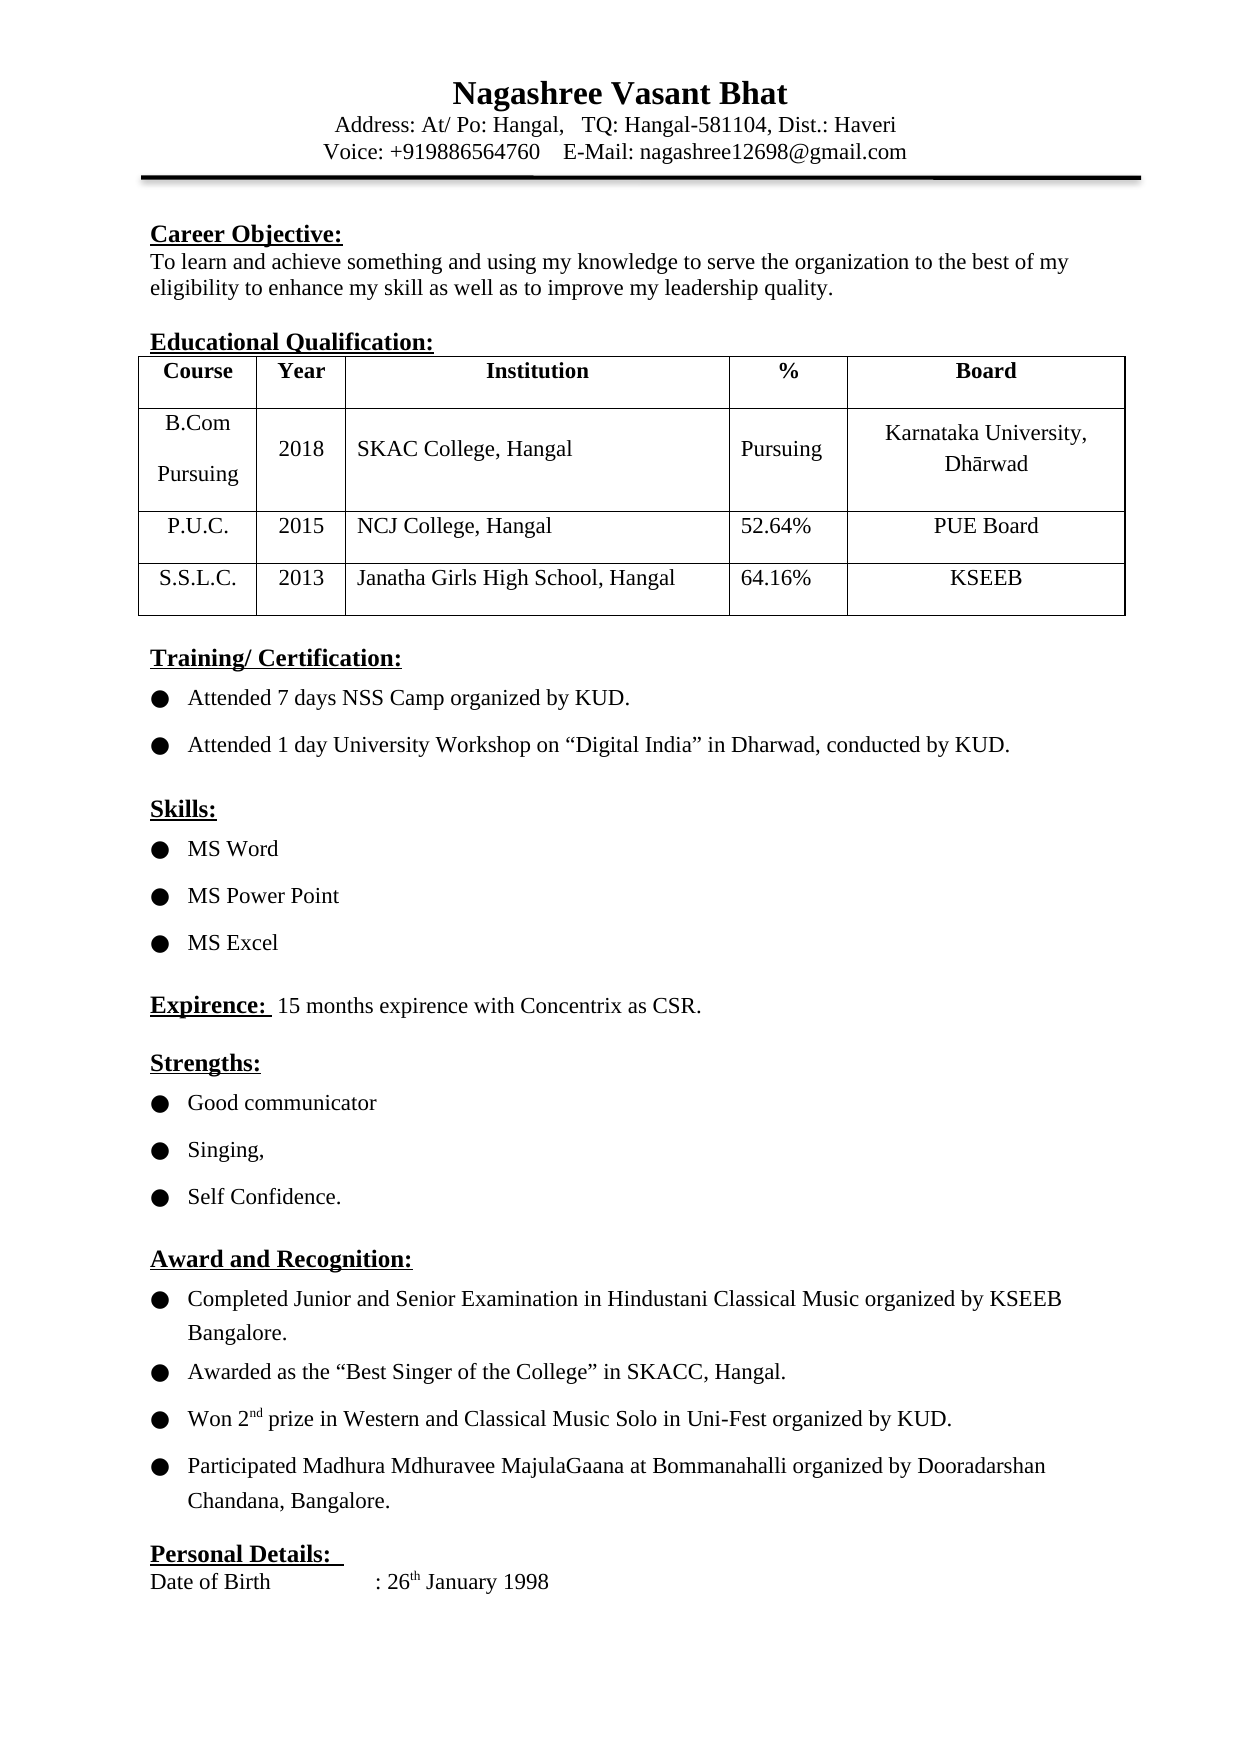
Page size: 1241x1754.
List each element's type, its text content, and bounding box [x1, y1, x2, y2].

table_header Board [848, 357, 1124, 408]
text To learn and achieve something and using my knowledge to serve the organization to the best of my eligibility to enhance my skill as well as to improve my leadership quality. [150, 248, 1090, 301]
table_cell Karnataka University, Dhārwad [848, 409, 1124, 511]
list Completed Junior and Senior Examination in Hindustani Classical Music organized by KSEEB Bangalore. [150, 1272, 1090, 1346]
text Address: At/ Po: Hangal, TQ: Hangal-581104, Dist.: Haveri [225, 112, 1090, 138]
table_cell 2018 [257, 409, 345, 511]
table_cell B.Com Pursuing [139, 409, 256, 511]
text Award and Recognition: [150, 1244, 1090, 1272]
list Participated Madhura Mdhuravee MajulaGaana at Bommanahalli organized by Dooradarshan Chandana, Bangalore. [150, 1440, 1090, 1513]
table_cell Janatha Girls High School, Hangal [346, 564, 729, 615]
table_header Institution [346, 357, 729, 408]
list Good communicator [150, 1076, 1090, 1123]
table_header Year [257, 357, 345, 408]
text Voice: +919886564760 E-Mail: nagashree12698@gmail.com [225, 138, 1090, 164]
table_cell KSEEB [848, 564, 1124, 615]
list MS Word [150, 823, 1090, 870]
table_cell NCJ College, Hangal [346, 512, 729, 563]
table_cell 52.64% [730, 512, 847, 563]
table_cell SKAC College, Hangal [346, 409, 729, 511]
table_cell P.U.C. [139, 512, 256, 563]
list Awarded as the “Best Singer of the College” in SKACC, Hangal. [150, 1346, 1090, 1393]
text Personal Details: [150, 1539, 1090, 1568]
text Date of Birth : 26th January 1998 [150, 1568, 1090, 1594]
text Expirence: 15 months expirence with Concentrix as CSR. [150, 990, 1090, 1019]
text Career Objective: [150, 219, 1090, 248]
table_cell PUE Board [848, 512, 1124, 563]
table_header % [730, 357, 847, 408]
table_header Course [139, 357, 256, 408]
text Nagashree Vasant Bhat [150, 73, 1090, 112]
table_cell 2013 [257, 564, 345, 615]
list MS Excel [150, 917, 1090, 964]
text Training/ Certification: [150, 643, 1090, 671]
table_cell 64.16% [730, 564, 847, 615]
text Educational Qualification: [150, 327, 1090, 356]
list Attended 1 day University Workshop on “Digital India” in Dharwad, conducted by KUD. [150, 718, 1090, 765]
list Won 2nd prize in Western and Classical Music Solo in Uni-Fest organized by KUD. [150, 1393, 1090, 1440]
list Self Confidence. [150, 1170, 1090, 1217]
list Singing, [150, 1123, 1090, 1170]
table_cell S.S.L.C. [139, 564, 256, 615]
text Strengths: [150, 1048, 1090, 1076]
text Skills: [150, 794, 1090, 823]
table_cell Pursuing [730, 409, 847, 511]
list Attended 7 days NSS Camp organized by KUD. [150, 671, 1090, 718]
table_cell 2015 [257, 512, 345, 563]
list MS Power Point [150, 870, 1090, 917]
